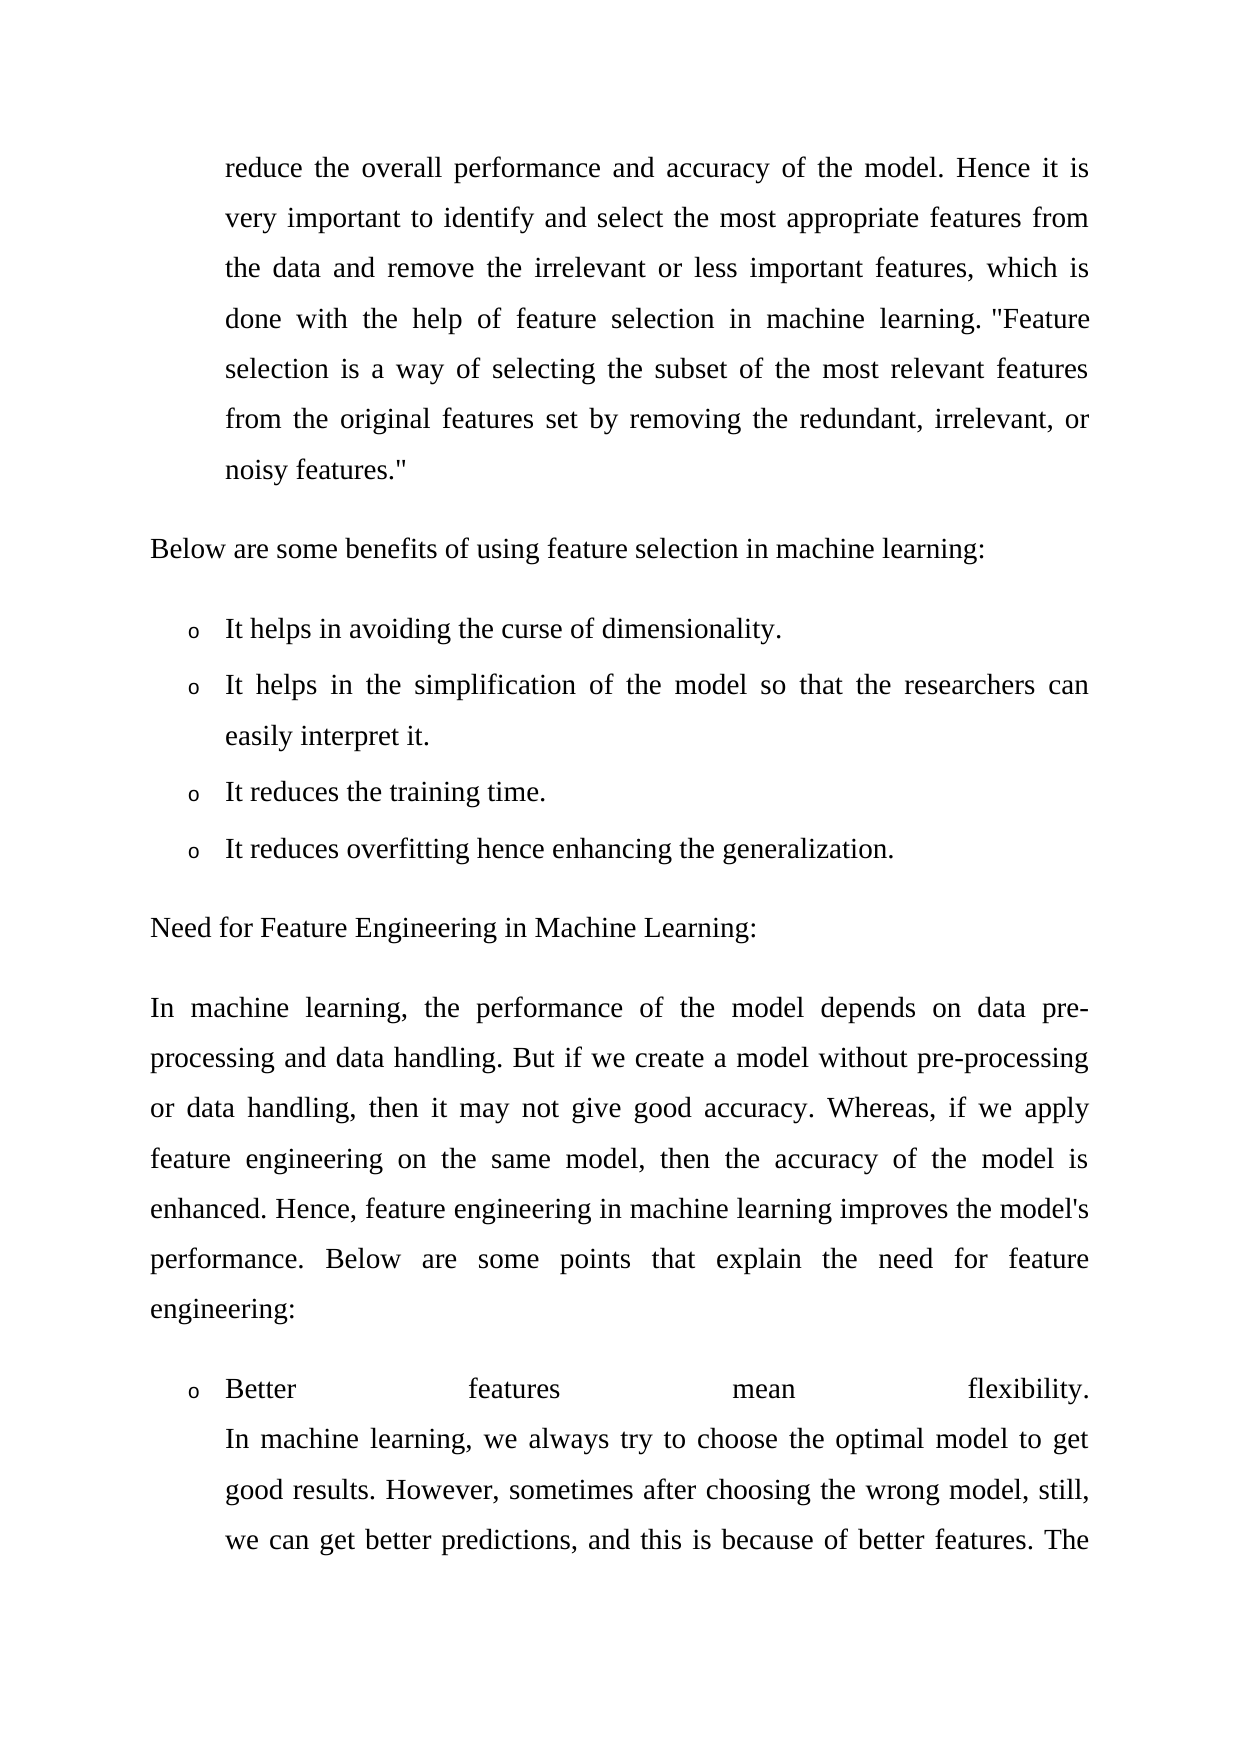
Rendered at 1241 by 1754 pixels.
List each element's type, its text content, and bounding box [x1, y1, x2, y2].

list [187, 150, 1090, 485]
list It reduces the training time. [187, 774, 1090, 808]
text In machine learning, the performance of the model depends on data pre-processing and data handling. But if we create a model without pre-processing or data handling, then it may not give good accuracy. Whereas, if we apply feature engineering on the same model, then the accuracy of the model is enhanced. Hence, feature engineering in machine learning improves the model's performance. Below are some points that explain the need for feature engineering: [150, 990, 1090, 1325]
list It helps in the simplification of the model so that the researchers can easily interpret it. [187, 667, 1090, 751]
text Below are some benefits of using feature selection in machine learning: [150, 531, 1090, 565]
list It helps in avoiding the curse of dimensionality. [187, 611, 1090, 644]
subtitle Need for Feature Engineering in Machine Learning: [150, 910, 1090, 944]
list It reduces overfitting hence enhancing the generalization. [187, 831, 1090, 864]
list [187, 1371, 1090, 1556]
